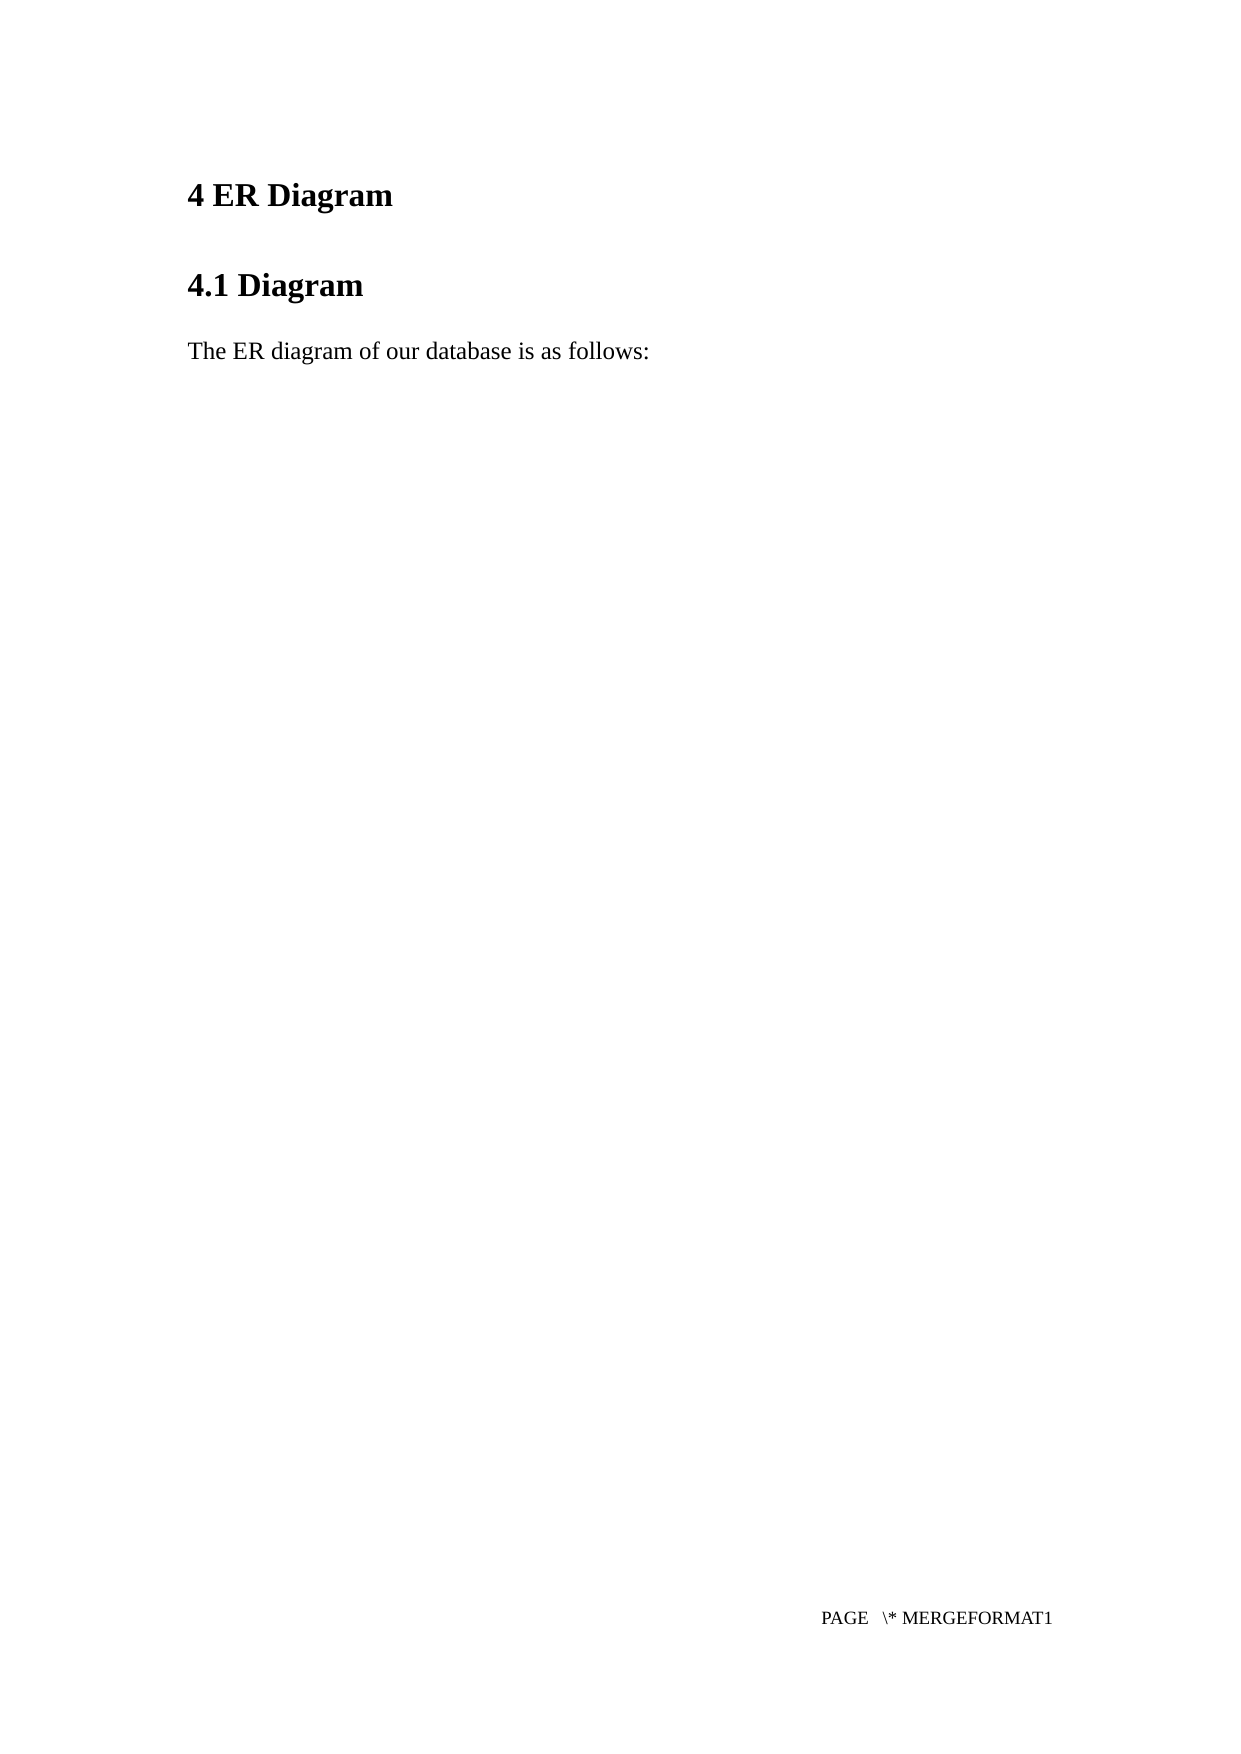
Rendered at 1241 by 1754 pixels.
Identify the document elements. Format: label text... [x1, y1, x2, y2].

title 4 ER Diagram [187, 162, 1053, 227]
subtitle 4.1 Diagram [187, 252, 1053, 317]
text The ER diagram of our database is as follows: [187, 334, 1053, 367]
